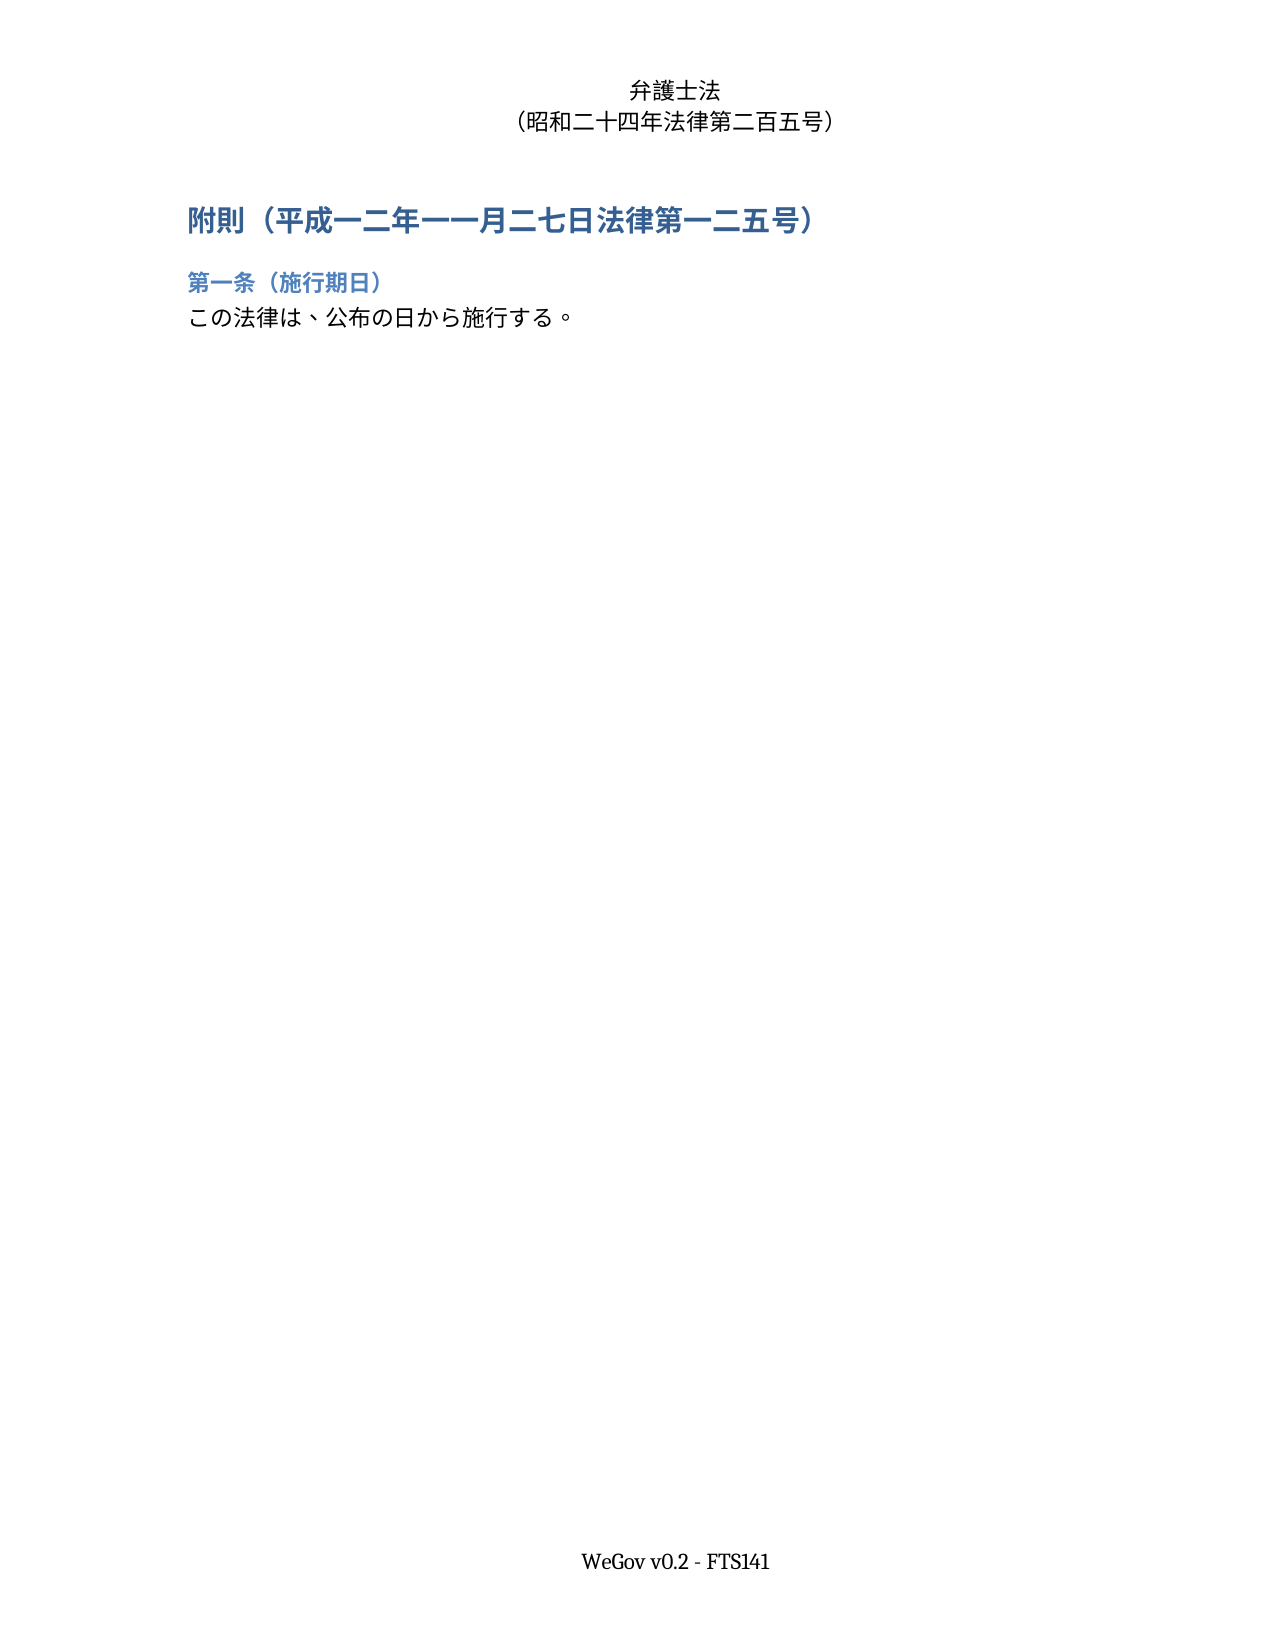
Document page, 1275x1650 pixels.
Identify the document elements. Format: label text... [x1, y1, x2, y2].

subtitle 第一条（施行期日） [187, 266, 1087, 298]
text この法律は、公布の日から施行する。 [187, 302, 1087, 334]
subtitle 附則（平成一二年一一月二七日法律第一二五号） [187, 200, 1087, 240]
